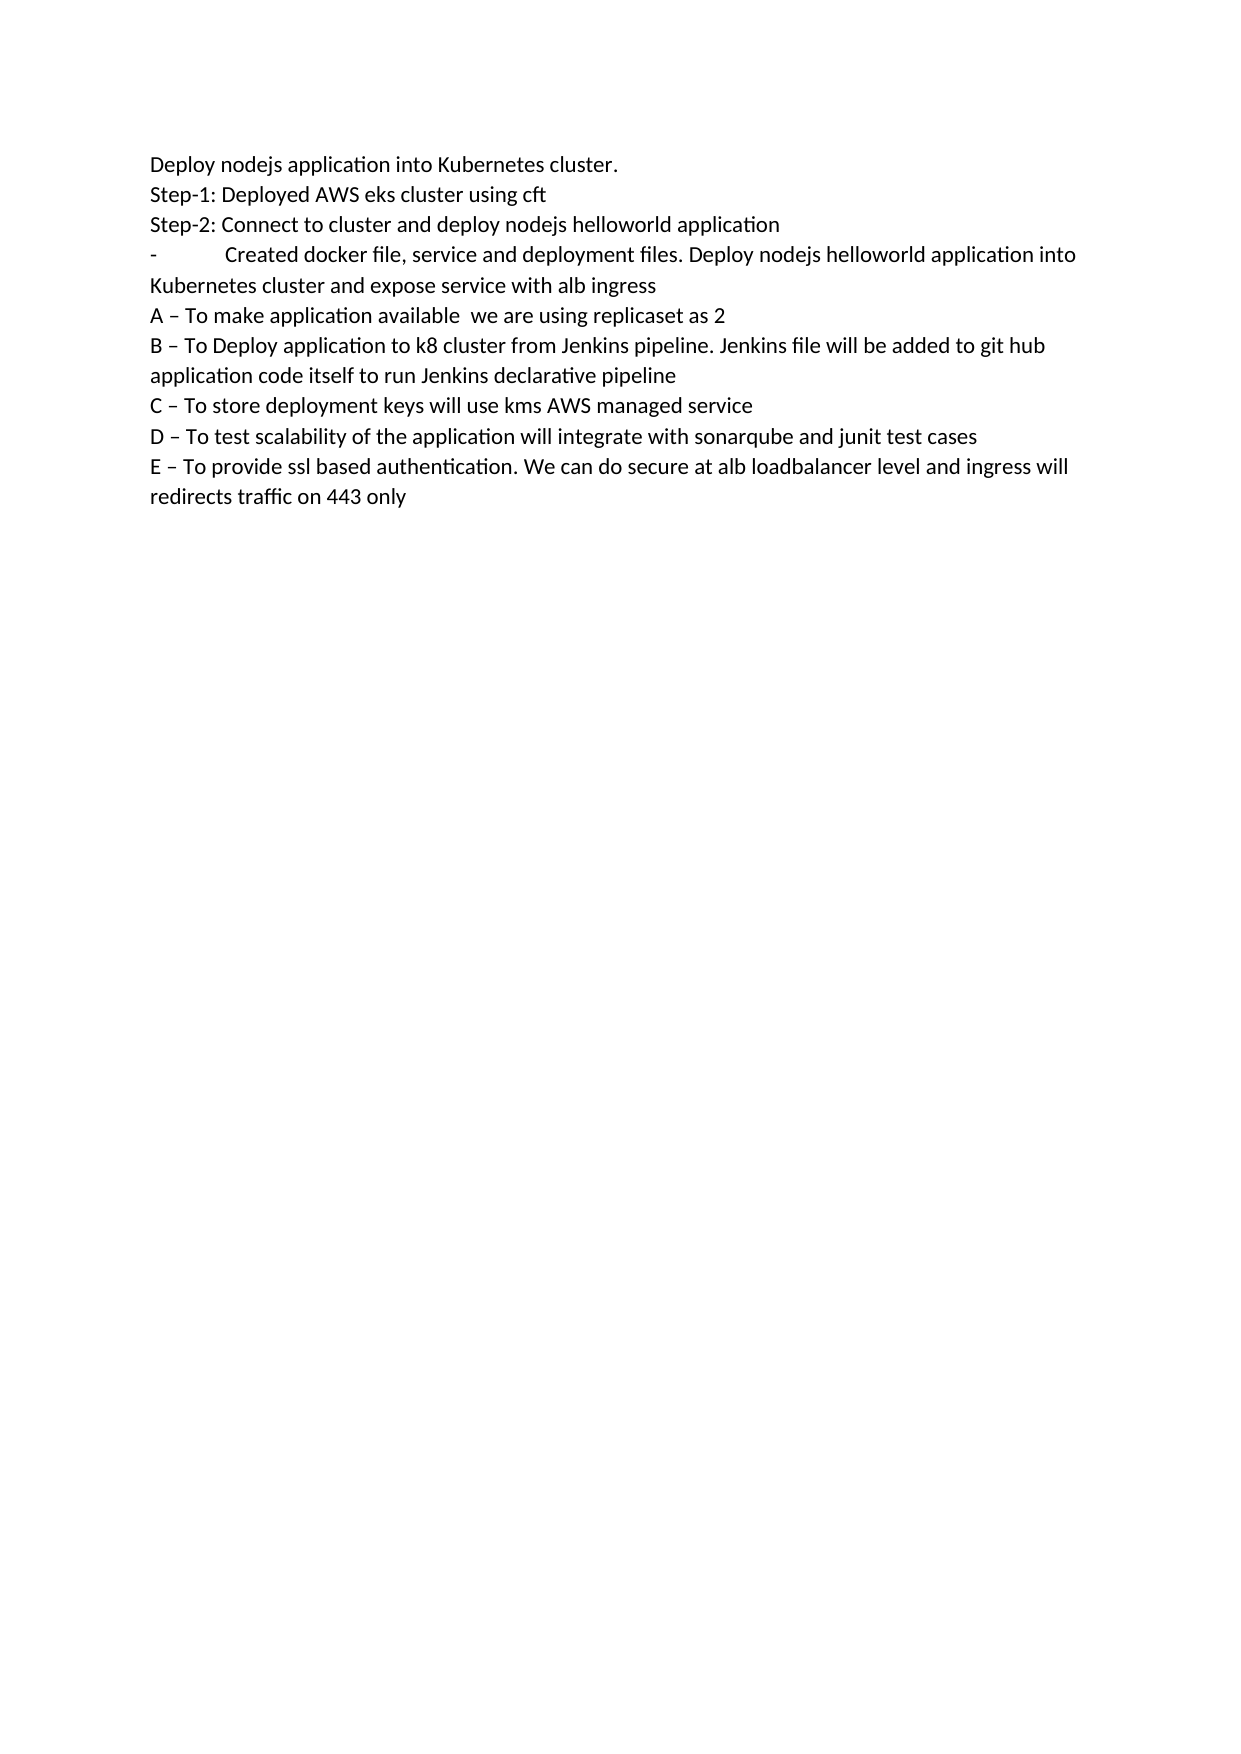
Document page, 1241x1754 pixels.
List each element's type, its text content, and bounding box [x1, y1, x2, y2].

text Deploy nodejs application into Kubernetes cluster. Step-1: Deployed AWS eks cluster using cft Step-2: Connect to cluster and deploy nodejs helloworld application - Created docker file, service and deployment files. Deploy nodejs helloworld application into Kubernetes cluster and expose service with alb ingress A – To make application available we are using replicaset as 2 B – To Deploy application to k8 cluster from Jenkins pipeline. Jenkins file will be added to git hub application code itself to run Jenkins declarative pipeline C – To store deployment keys will use kms AWS managed service D – To test scalability of the application will integrate with sonarqube and junit test cases E – To provide ssl based authentication. We can do secure at alb loadbalancer level and ingress will redirects traffic on 443 only [150, 150, 1090, 510]
